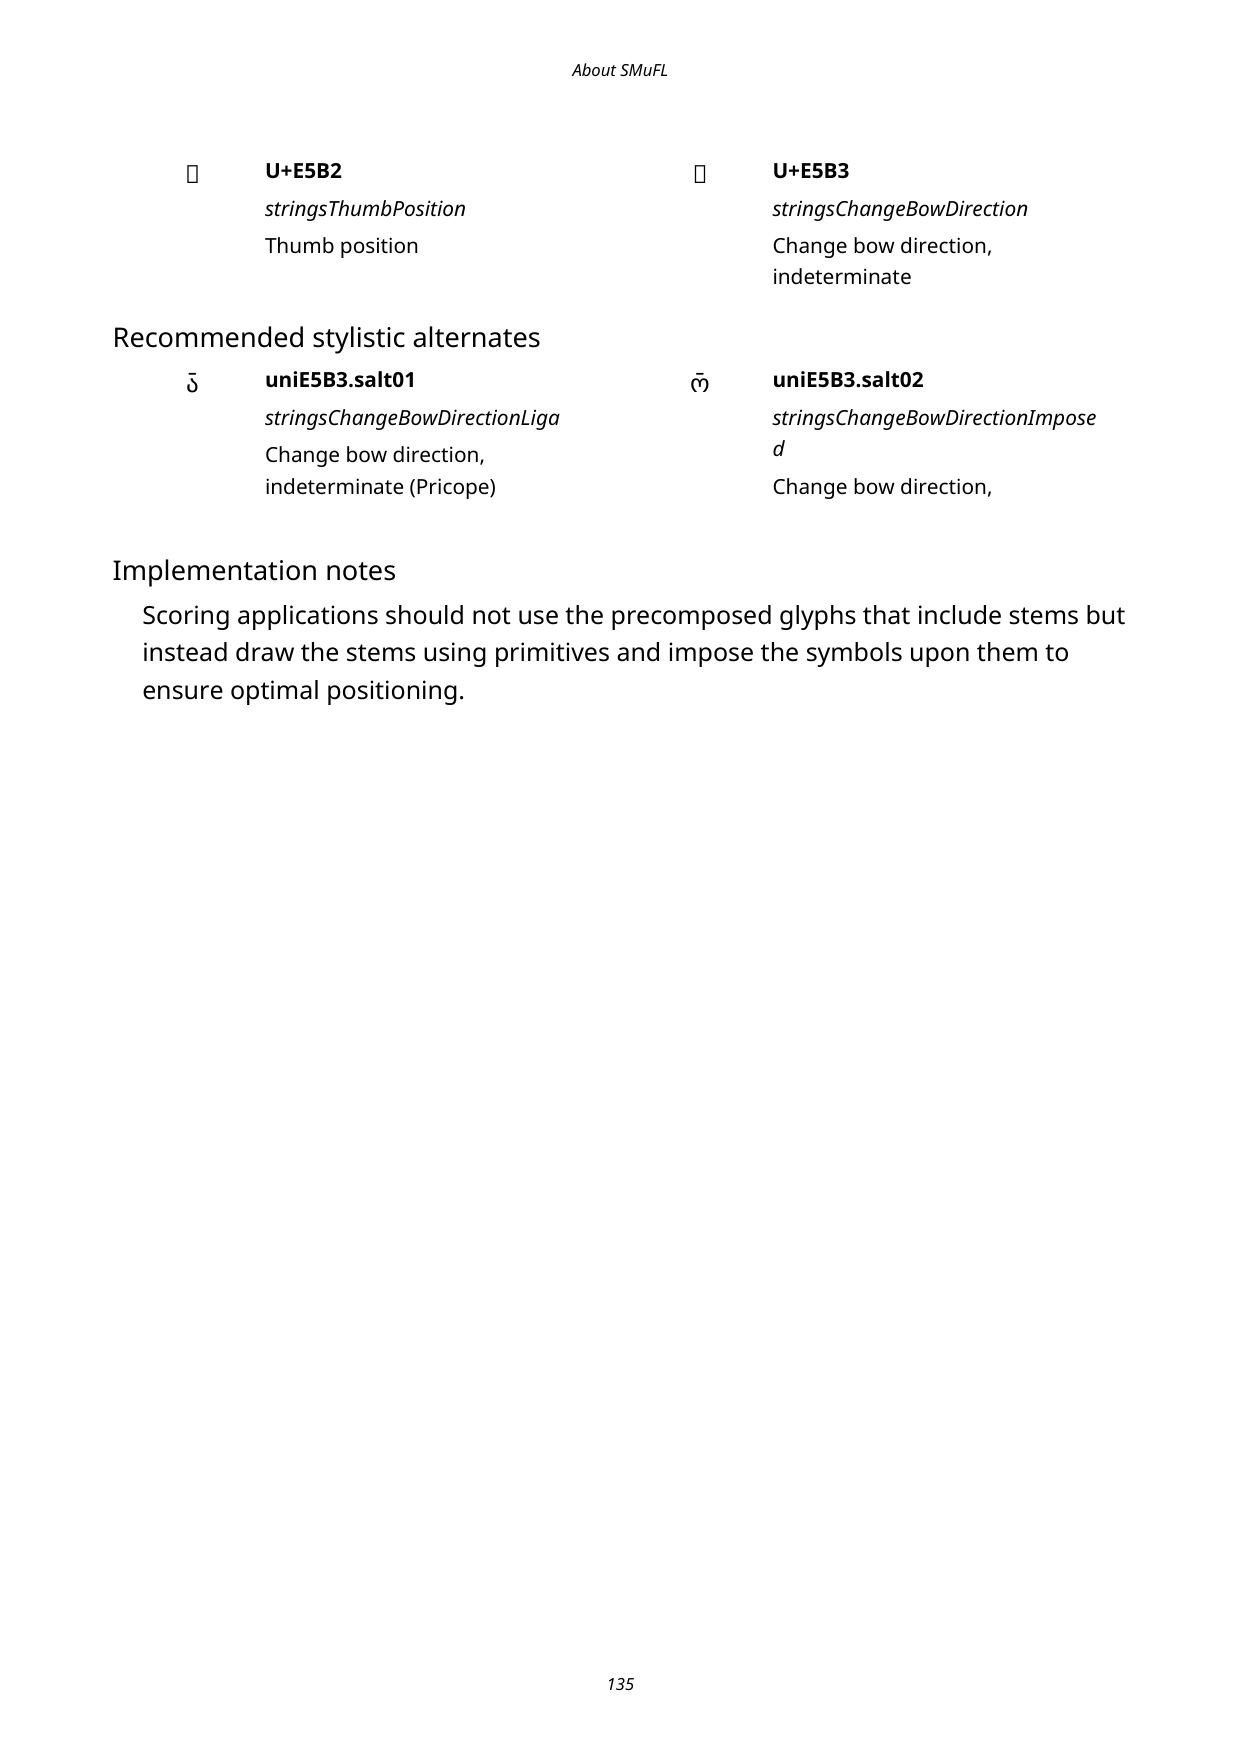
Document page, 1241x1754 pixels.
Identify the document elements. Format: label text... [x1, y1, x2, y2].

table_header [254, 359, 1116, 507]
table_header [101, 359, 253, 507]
subtitle Implementation notes [112, 551, 1128, 588]
subtitle Recommended stylistic alternates [112, 319, 1128, 356]
text Scoring applications should not use the precomposed glyphs that include stems but instead draw the stems using primitives and impose the symbols upon them to ensure optimal positioning. [142, 598, 1128, 707]
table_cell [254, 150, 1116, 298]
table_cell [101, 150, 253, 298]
